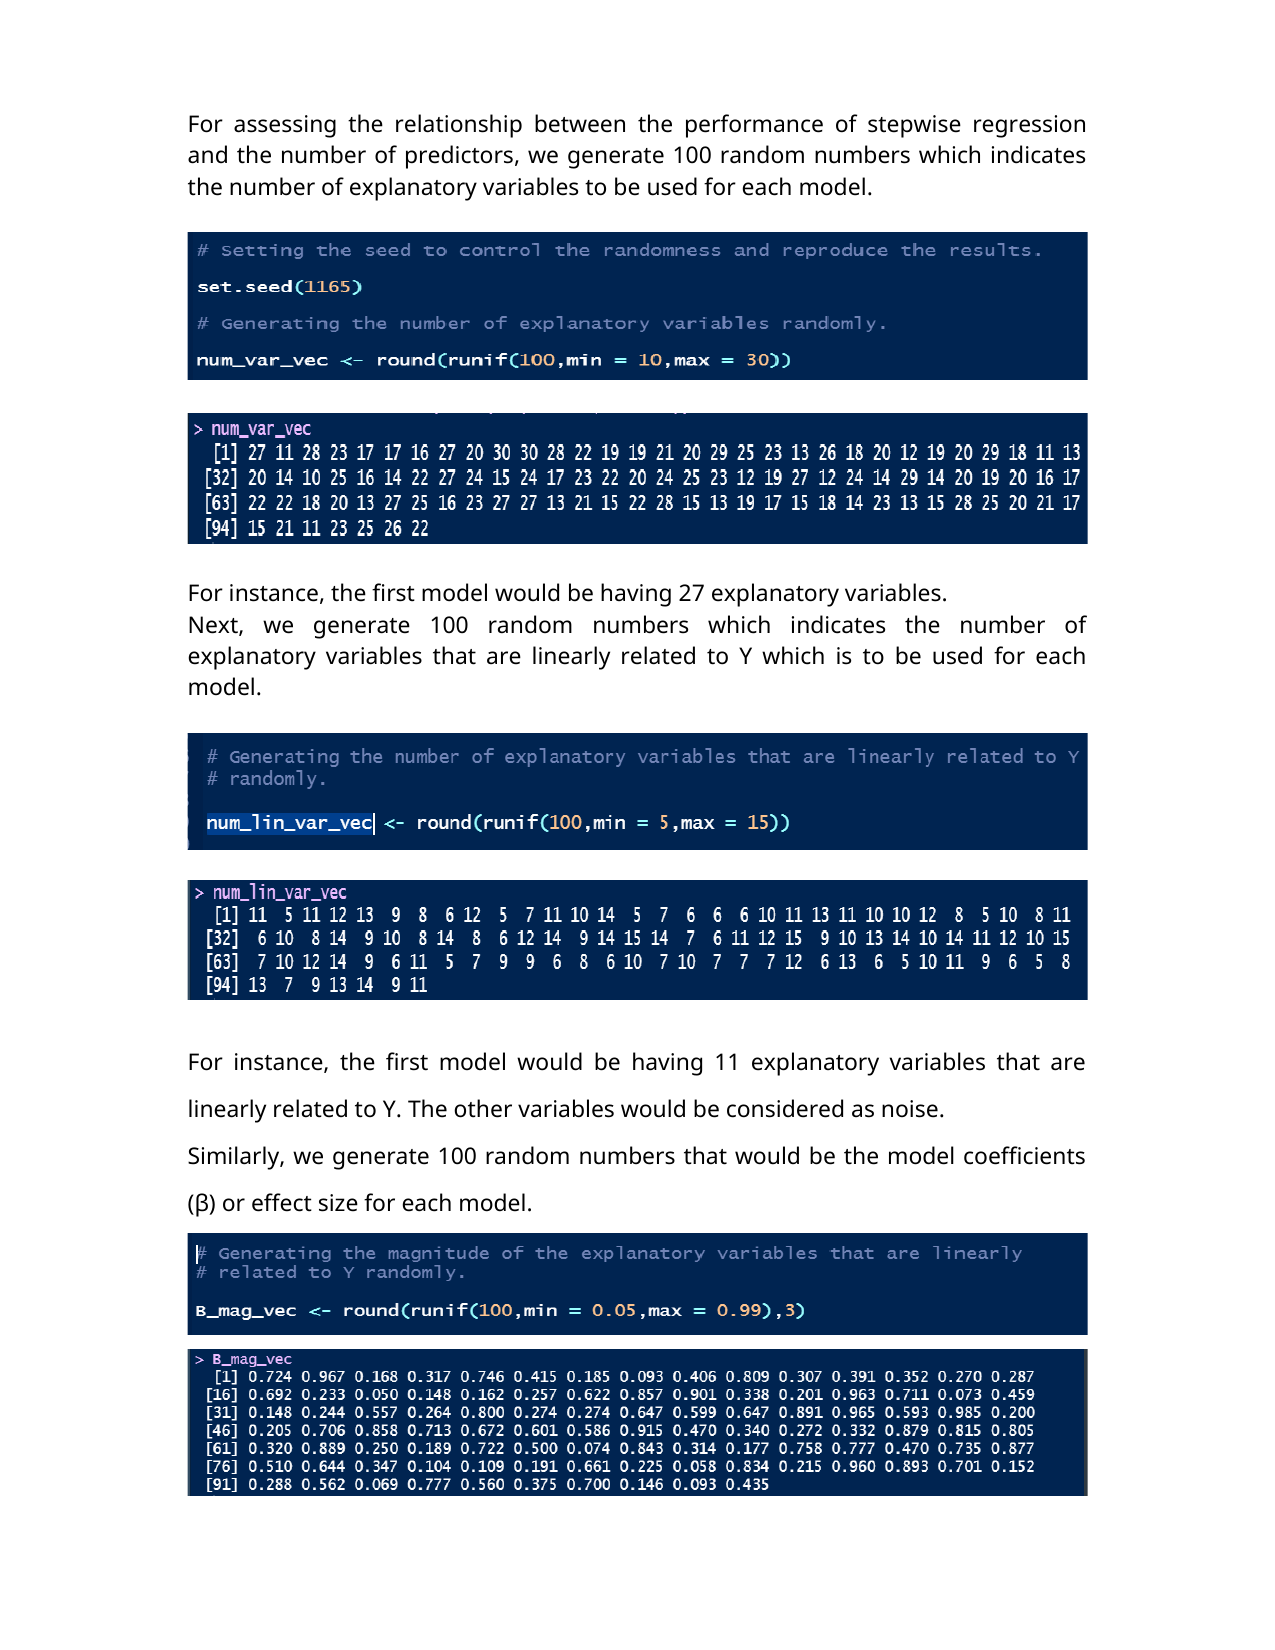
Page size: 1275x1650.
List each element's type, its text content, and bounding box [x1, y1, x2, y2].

text Similarly, we generate 100 random numbers that would be the model coefficients (β) or effect size for each model. [187, 1140, 1087, 1218]
picture [187, 733, 1088, 850]
picture [187, 232, 1088, 380]
text For instance, the first model would be having 27 explanatory variables. [187, 577, 1087, 608]
picture [187, 880, 1088, 1000]
text Next, we generate 100 random numbers which indicates the number of explanatory variables that are linearly related to Y which is to be used for each model. [187, 608, 1087, 702]
picture [187, 413, 1088, 544]
text For assessing the relationship between the performance of stepwise regression and the number of predictors, we generate 100 random numbers which indicates the number of explanatory variables to be used for each model. [187, 108, 1087, 202]
text For instance, the first model would be having 11 explanatory variables that are linearly related to Y. The other variables would be considered as noise. [187, 1046, 1087, 1124]
picture [187, 1233, 1088, 1335]
picture [187, 1349, 1088, 1496]
